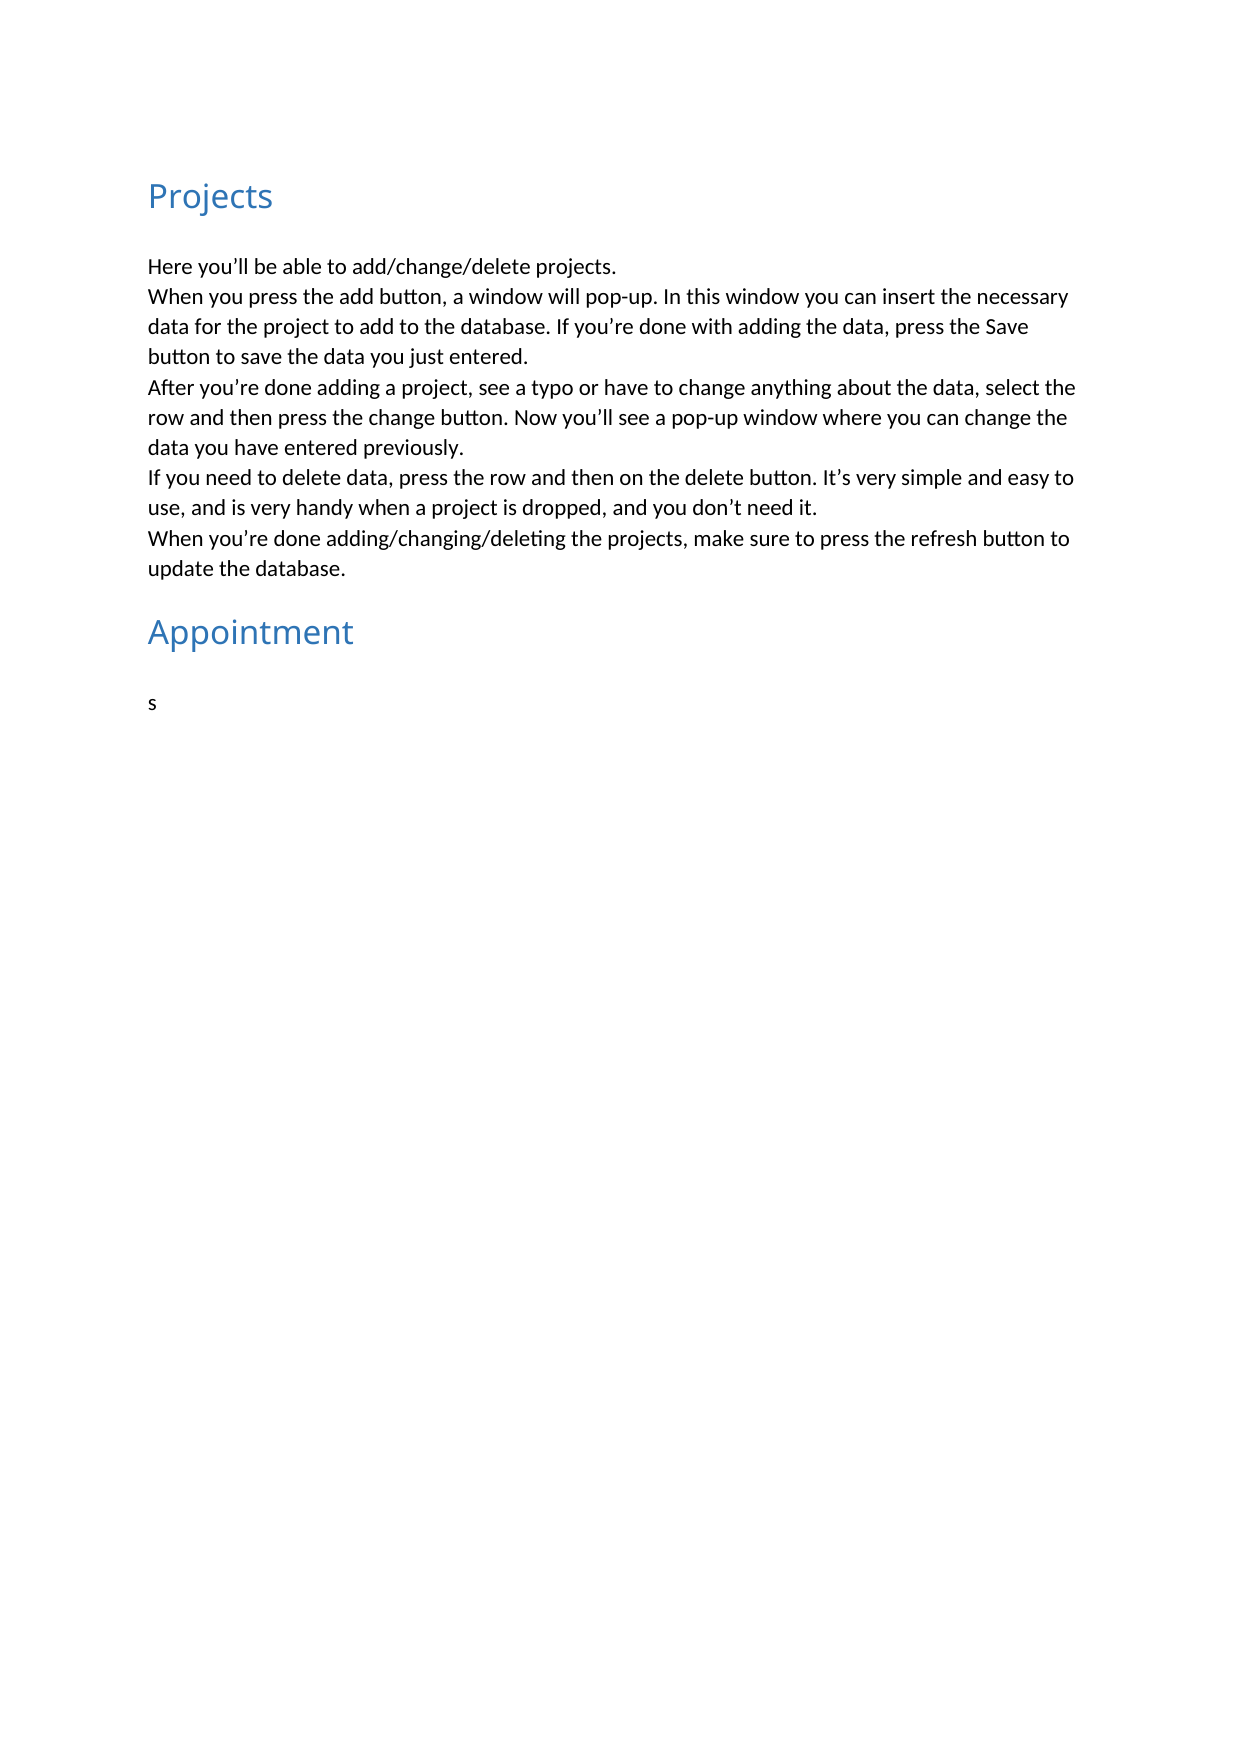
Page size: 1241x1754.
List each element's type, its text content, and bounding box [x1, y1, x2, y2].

text When you’re done adding/changing/deleting the projects, make sure to press the refresh button to update the database. [148, 524, 1093, 582]
text After you’re done adding a project, see a typo or have to change anything about the data, select the row and then press the change button. Now you’ll see a pop-up window where you can change the data you have entered previously. [148, 373, 1093, 461]
subtitle Projects [148, 173, 1093, 218]
subtitle Appointment [148, 609, 1093, 654]
text When you press the add button, a window will pop-up. In this window you can insert the necessary data for the project to add to the database. If you’re done with adding the data, press the Save button to save the data you just entered. [148, 282, 1093, 370]
text If you need to delete data, press the row and then on the delete button. It’s very simple and easy to use, and is very handy when a project is dropped, and you don’t need it. [148, 463, 1093, 521]
text Here you’ll be able to add/change/delete projects. [148, 252, 1093, 280]
text s [148, 688, 1093, 716]
